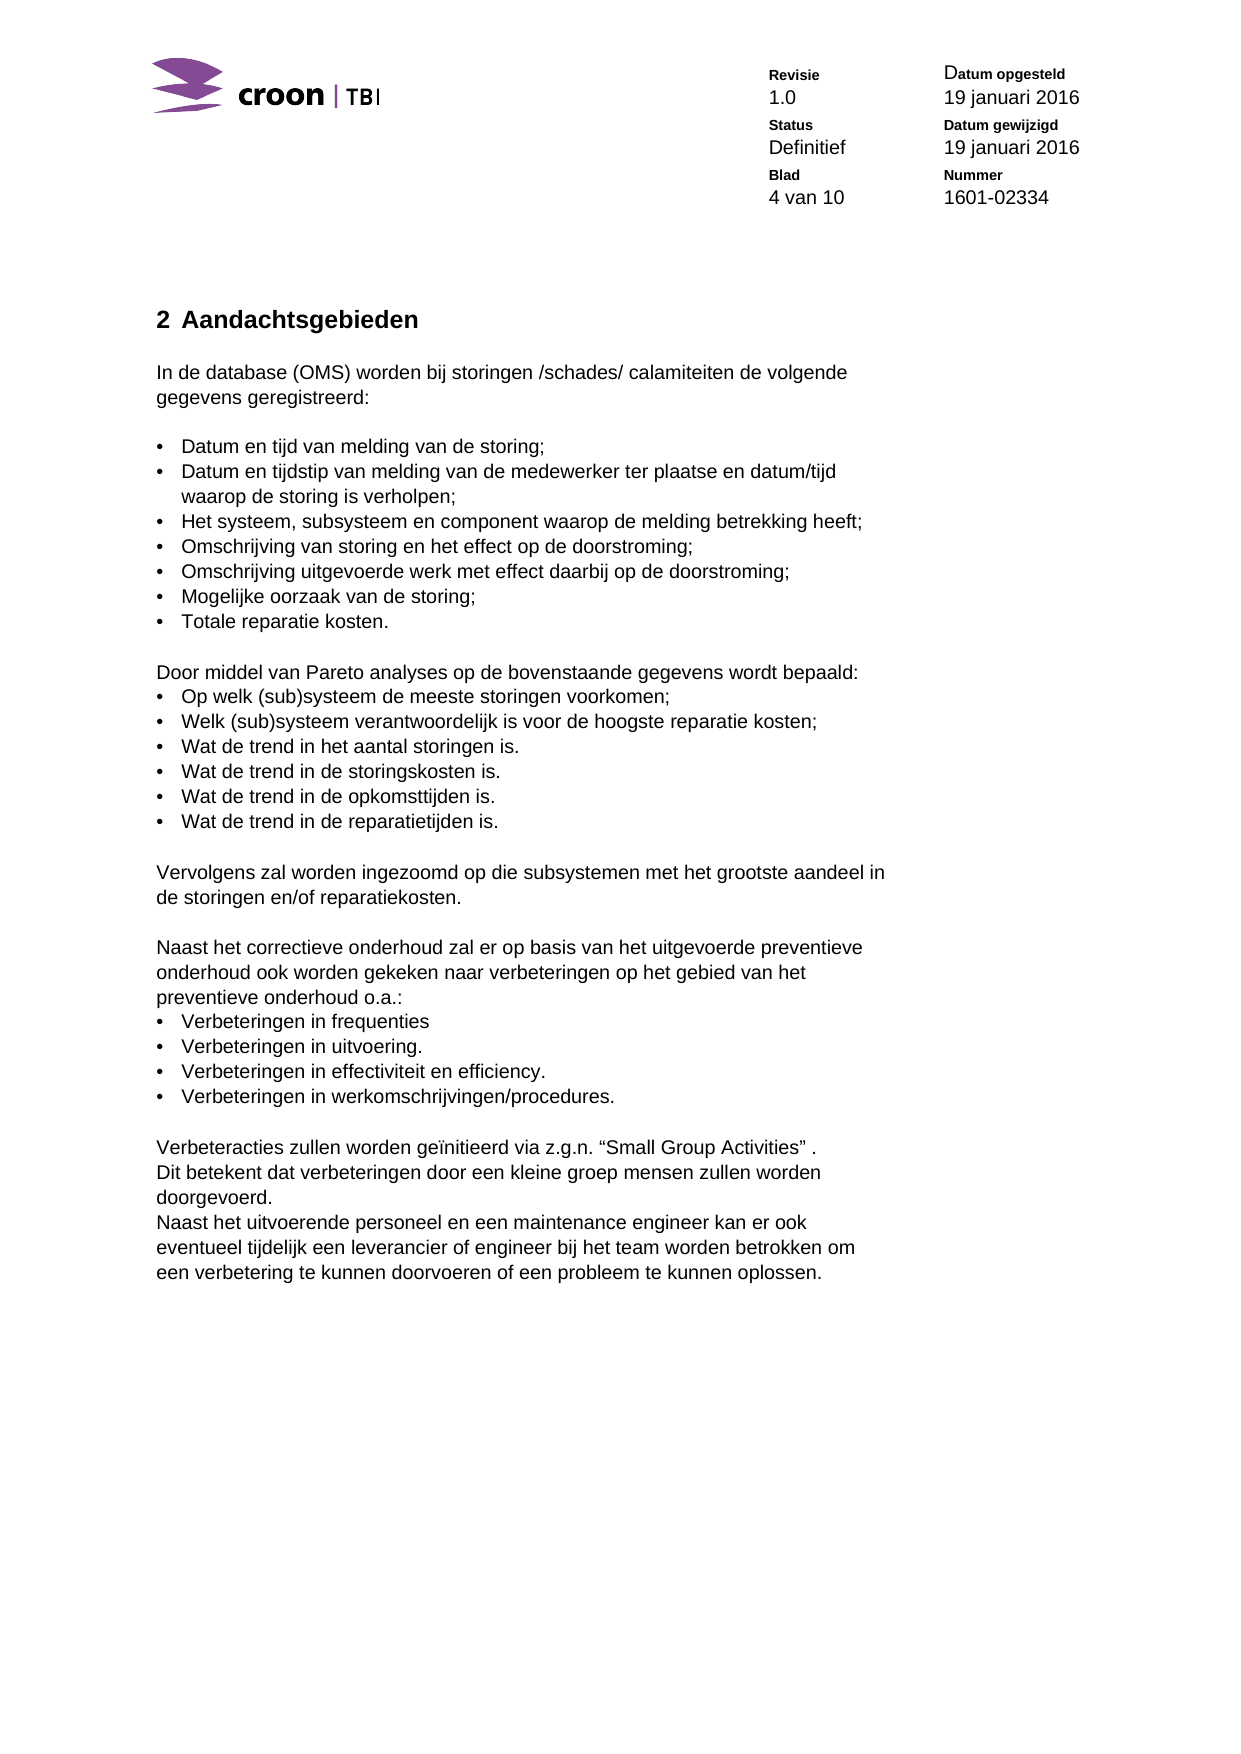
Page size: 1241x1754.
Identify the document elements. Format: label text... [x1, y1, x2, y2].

list Welk (sub)systeem verantwoordelijk is voor de hoogste reparatie kosten; [156, 708, 893, 733]
list Verbeteringen in werkomschrijvingen/procedures. [156, 1083, 893, 1108]
list Totale reparatie kosten. [156, 608, 893, 633]
list Datum en tijdstip van melding van de medewerker ter plaatse en datum/tijd waarop de storing is verholpen; [156, 458, 893, 508]
list Het systeem, subsysteem en component waarop de melding betrekking heeft; [156, 508, 893, 533]
list Datum en tijd van melding van de storing; [156, 433, 893, 458]
list Naast het uitvoerende personeel en een maintenance engineer kan er ook eventueel tijdelijk een leverancier of engineer bij het team worden betrokken om een verbetering te kunnen doorvoeren of een probleem te kunnen oplossen. [156, 1208, 893, 1283]
list Mogelijke oorzaak van de storing; [156, 583, 893, 608]
list Op welk (sub)systeem de meeste storingen voorkomen; [156, 683, 893, 708]
list Verbeteracties zullen worden geïnitieerd via z.g.n. “Small Group Activities” . [156, 1133, 893, 1158]
list Wat de trend in de storingskosten is. [156, 758, 893, 783]
subtitle Aandachtsgebieden [156, 308, 893, 333]
text Vervolgens zal worden ingezoomd op die subsystemen met het grootste aandeel in de storingen en/of reparatiekosten. [156, 858, 893, 908]
list Dit betekent dat verbeteringen door een kleine groep mensen zullen worden doorgevoerd. [156, 1158, 893, 1208]
picture [0, 0, 379, 113]
list Wat de trend in de opkomsttijden is. [156, 783, 893, 808]
list Omschrijving van storing en het effect op de doorstroming; [156, 533, 893, 558]
list Omschrijving uitgevoerde werk met effect daarbij op de doorstroming; [156, 558, 893, 583]
list Verbeteringen in effectiviteit en efficiency. [156, 1058, 893, 1083]
list Verbeteringen in frequenties [156, 1008, 893, 1033]
list Wat de trend in het aantal storingen is. [156, 733, 893, 758]
text In de database (OMS) worden bij storingen /schades/ calamiteiten de volgende gegevens geregistreerd: [156, 358, 893, 408]
text Door middel van Pareto analyses op de bovenstaande gegevens wordt bepaald: [156, 658, 893, 683]
list Verbeteringen in uitvoering. [156, 1033, 893, 1058]
list Wat de trend in de reparatietijden is. [156, 808, 893, 833]
text Naast het correctieve onderhoud zal er op basis van het uitgevoerde preventieve onderhoud ook worden gekeken naar verbeteringen op het gebied van het preventieve onderhoud o.a.: [156, 933, 893, 1008]
